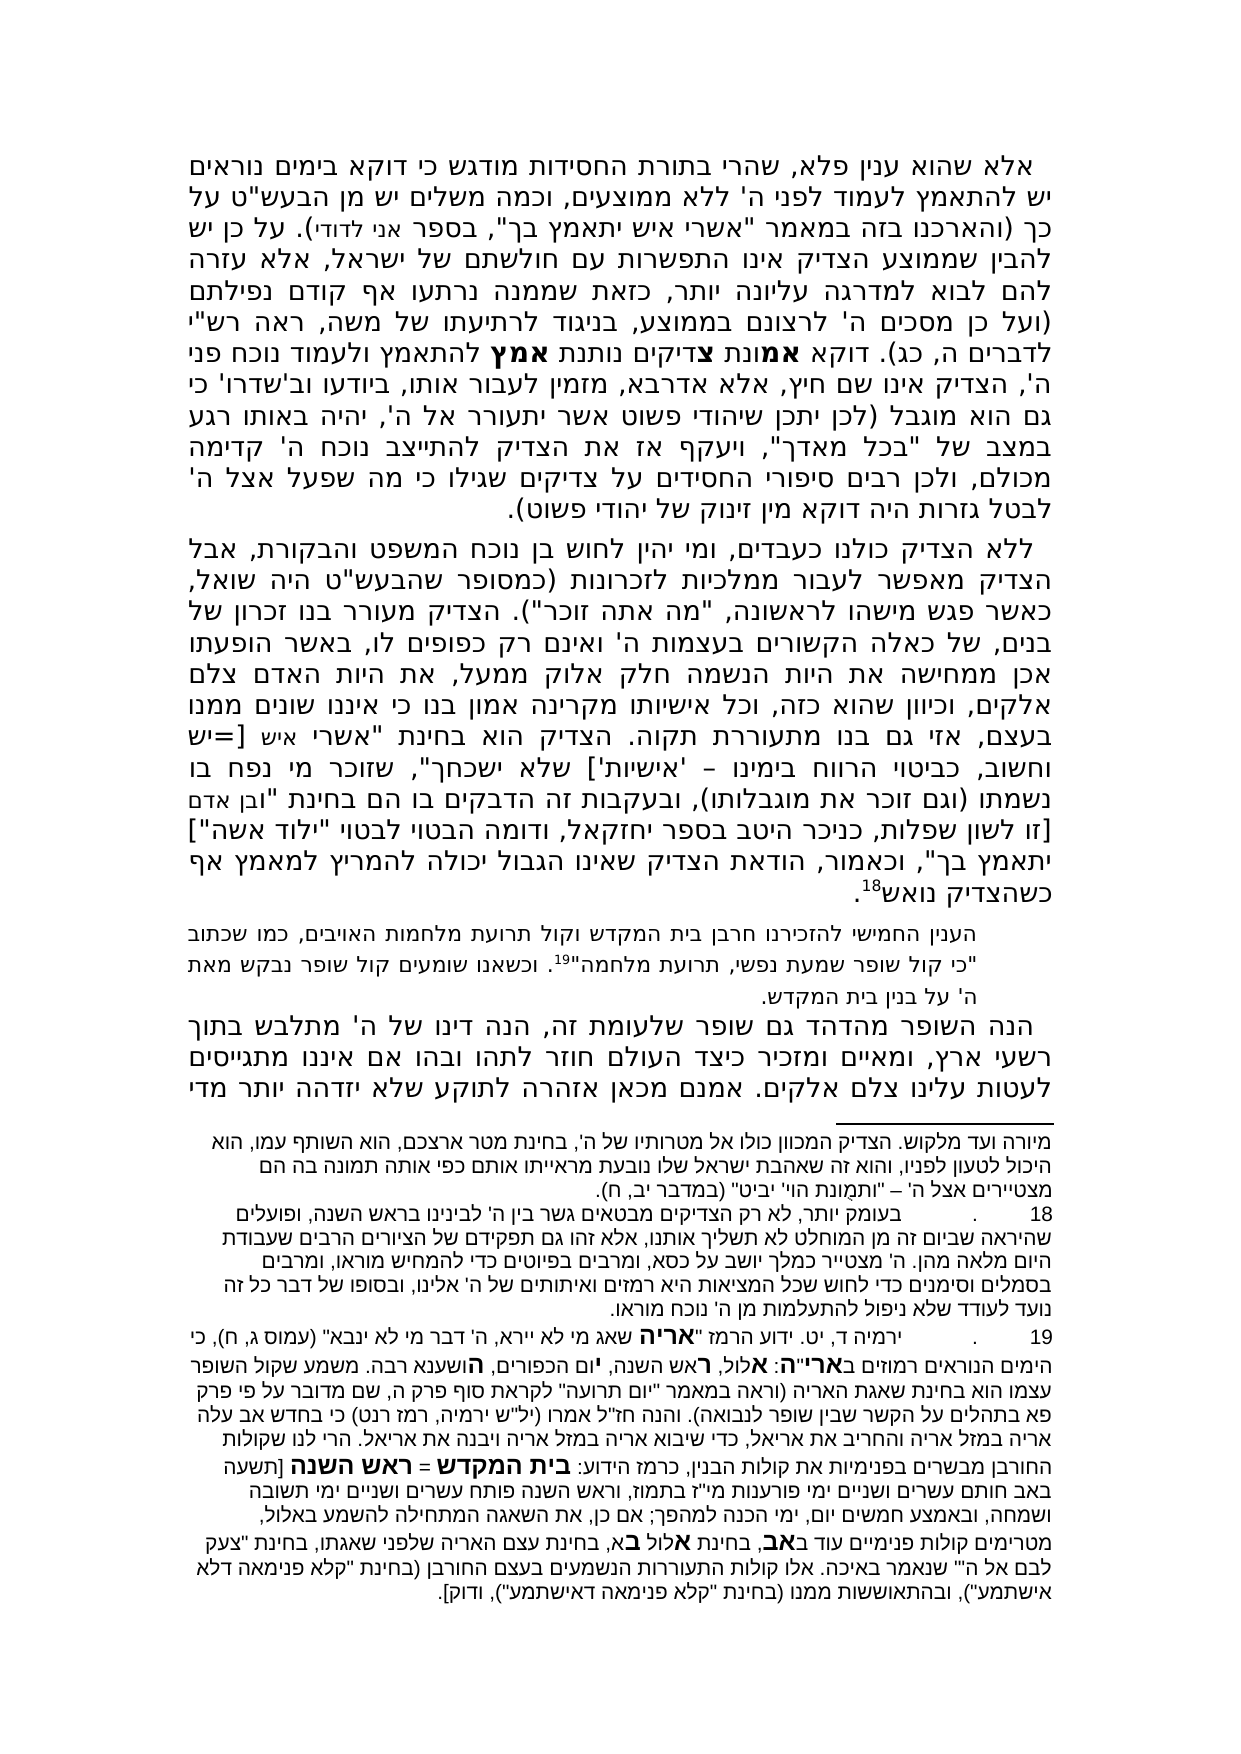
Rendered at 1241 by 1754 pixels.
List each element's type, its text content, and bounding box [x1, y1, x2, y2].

text הענין החמישי להזכירנו חרבן בית המקדש וקול תרועת מלחמות האויבים, כמו שכתוב "כי קול שופר שמעת נפשי, תרועת מלחמה". וכשאנו שומעים קול שופר נבקש מאת ה' על בנין בית המקדש. [187, 917, 978, 1010]
text הנה השופר מהדהד גם שופר שלעומת זה, הנה דינו של ה' מתלבש בתוך רשעי ארץ, ומאיים ומזכיר כיצד העולם חוזר לתהו ובהו אם איננו מתגייסים לעטות עלינו צלם אלקים. אמנם מכאן אזהרה לתוקע שלא יזדהה יותר מדי עם קול התוכחה שבתקיעה, פן יזהה עצמו עם אותם מביאי פורענות שעליהם אומר הכתוב: "וקצף גדול אני קֹצף על הגוים השאננים, אשר אני קצפתי מעט והמה עזרו לרעה". וראה המשך לשון הכתוב שהסתמך עליו רס"ג: "שבר על שבר נקרא כי שדדה כל הארץ… עד מתי אראה נס אשמעה קול שופר", כלומר, די לי ונמאס לי מקול השופר הנורא הזה. אף אפשר לדייק מכאן שעיקר הבירור בין תוכחה מזדהה (כרמז הידוע: תוכחה = [מ]תוך אהבה) לתוכחה מתקיפה ומתנשאת הוא בשברים, מה שמלמד גם על האנחות והגניחות שלעתים אינן אלא ביטוי לייאוש משינוי פנימי (מה שמזמין בעצם התערבות שוברת מבחוץ), וכוחן העיקרי הוא להחליש, וראה תורתו האחרונה של ר' נחמן לפני הסתלקותו – תקעו תוכחה. [187, 1010, 1053, 1104]
text ללא הצדיק כולנו כעבדים, ומי יהין לחוש בן נוכח המשפט והבקורת, אבל הצדיק מאפשר לעבור ממלכיות לזכרונות (כמסופר שהבעש"ט היה שואל, כאשר פגש מישהו לראשונה, "מה אתה זוכר"). הצדיק מעורר בנו זכרון של בנים, של כאלה הקשורים בעצמות ה' ואינם רק כפופים לו, באשר הופעתו אכן ממחישה את היות הנשמה חלק אלוק ממעל, את היות האדם צלם אלקים, וכיוון שהוא כזה, וכל אישיותו מקרינה אמון בנו כי איננו שונים ממנו בעצם, אזי גם בנו מתעוררת תקוה. הצדיק הוא בחינת "אשרי איש [=יש וחשוב, כביטוי הרווח בימינו – 'אישיות'] שלא ישכחך", שזוכר מי נפח בו נשמתו (וגם זוכר את מוגבלותו), ובעקבות זה הדבקים בו הם בחינת "ובן אדם [זו לשון שפלות, כניכר היטב בספר יחזקאל, ודומה הבטוי לבטוי "ילוד אשה"] יתאמץ בך", וכאמור, הודאת הצדיק שאינו הגבול יכולה להמריץ למאמץ אף כשהצדיק נואש. [187, 533, 1053, 908]
text אלא שהוא ענין פלא, שהרי בתורת החסידות מודגש כי דוקא בימים נוראים יש להתאמץ לעמוד לפני ה' ללא ממוצעים, וכמה משלים יש מן הבעש"ט על כך (והארכנו בזה במאמר "אשרי איש יתאמץ בך", בספר אני לדודי). על כן יש להבין שממוצע הצדיק אינו התפשרות עם חולשתם של ישראל, אלא עזרה להם לבוא למדרגה עליונה יותר, כזאת שממנה נרתעו אף קודם נפילתם (ועל כן מסכים ה' לרצונם בממוצע, בניגוד לרתיעתו של משה, ראה רש"י לדברים ה, כג). דוקא אמונת צדיקים נותנת אמץ להתאמץ ולעמוד נוכח פני ה', הצדיק אינו שם חיץ, אלא אדרבא, מזמין לעבור אותו, ביודעו וב'שדרו' כי גם הוא מוגבל (לכן יתכן שיהודי פשוט אשר יתעורר אל ה', יהיה באותו רגע במצב של "בכל מאדך", ויעקף אז את הצדיק להתייצב נוכח ה' קדימה מכולם, ולכן רבים סיפורי החסידים על צדיקים שגילו כי מה שפעל אצל ה' לבטל גזרות היה דוקא מין זינוק של יהודי פשוט). [187, 150, 1053, 525]
